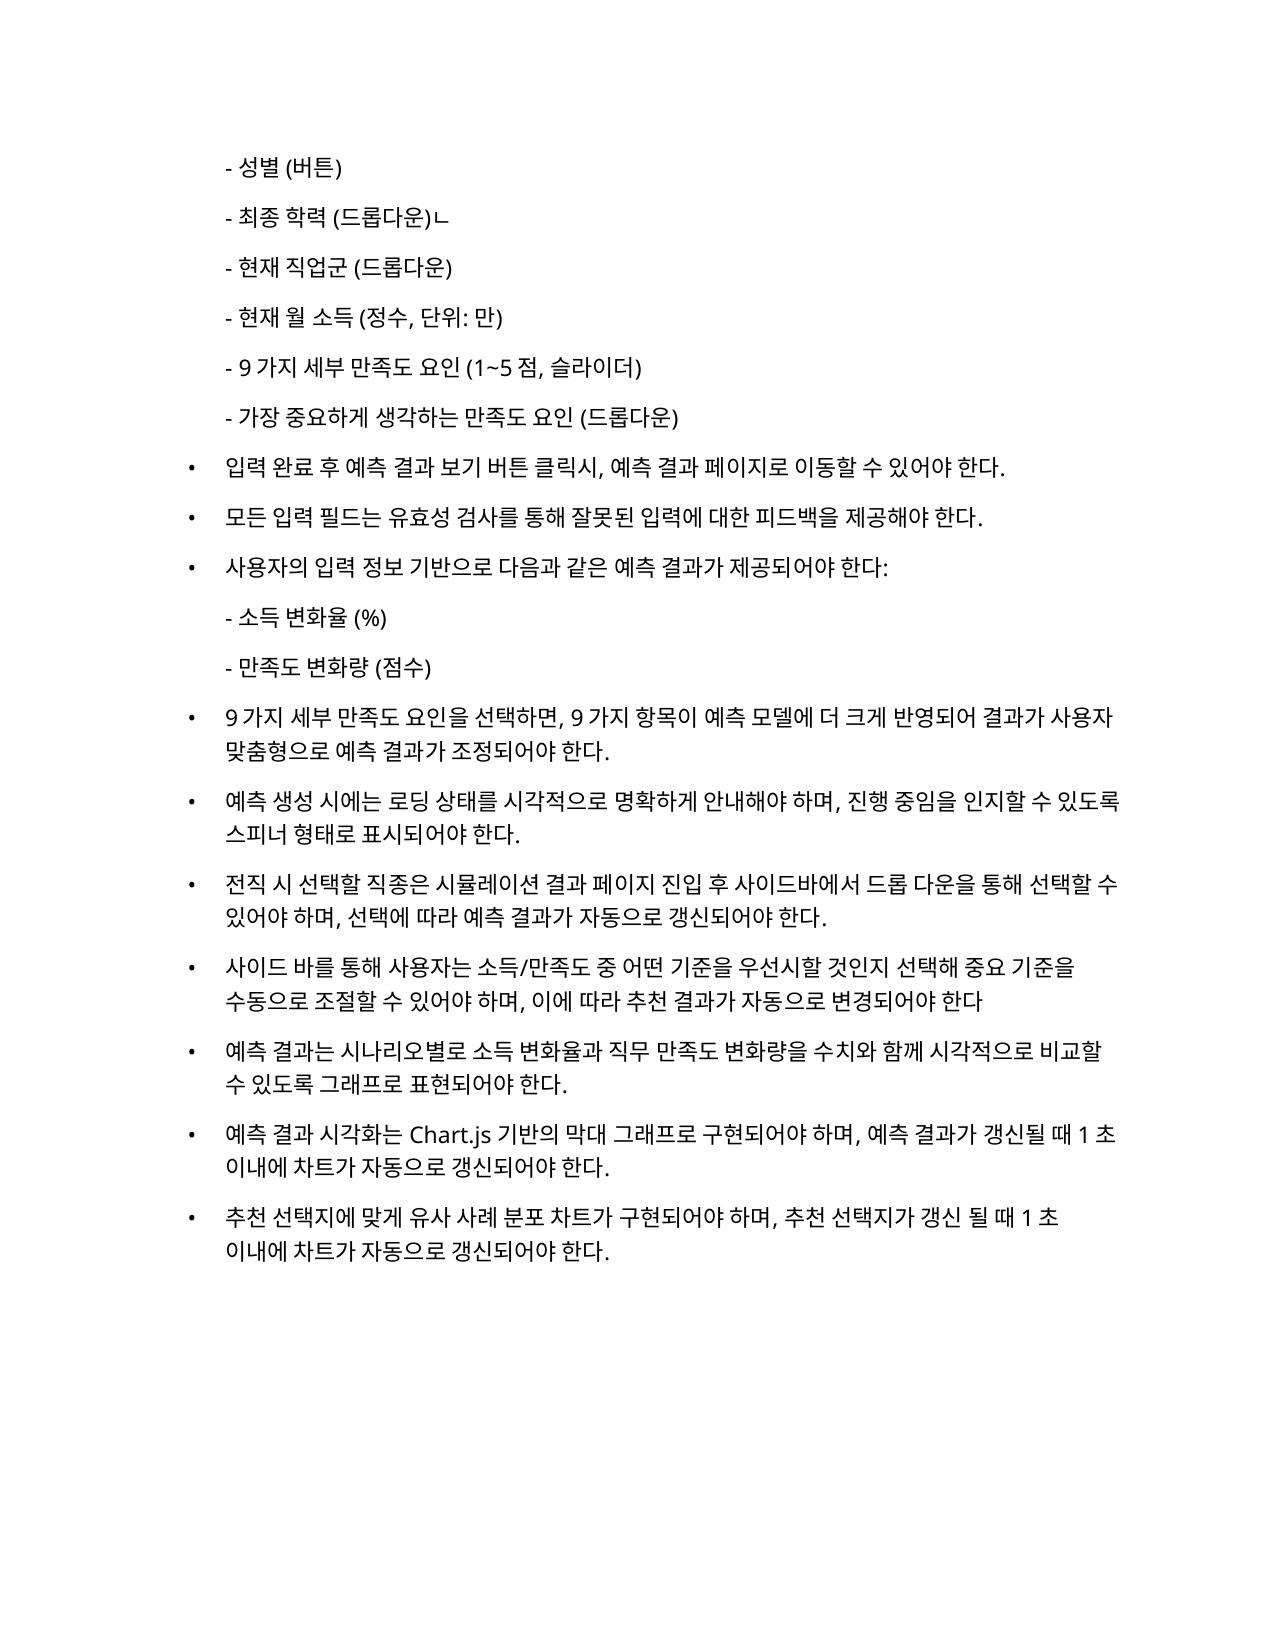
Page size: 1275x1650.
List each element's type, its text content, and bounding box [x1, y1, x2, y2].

list 사이드 바를 통해 사용자는 소득/만족도 중 어떤 기준을 우선시할 것인지 선택해 중요 기준을 수동으로 조절할 수 있어야 하며, 이에 따라 추천 결과가 자동으로 변경되어야 한다 [187, 950, 1125, 1017]
text - 현재 월 소득 (정수, 단위: 만) [150, 300, 1125, 333]
list 전직 시 선택할 직종은 시뮬레이션 결과 페이지 진입 후 사이드바에서 드롭 다운을 통해 선택할 수 있어야 하며, 선택에 따라 예측 결과가 자동으로 갱신되어야 한다. [187, 867, 1125, 933]
text - 현재 직업군 (드롭다운) [150, 250, 1125, 283]
list 모든 입력 필드는 유효성 검사를 통해 잘못된 입력에 대한 피드백을 제공해야 한다. [187, 500, 1125, 533]
list 추천 선택지에 맞게 유사 사례 분포 차트가 구현되어야 하며, 추천 선택지가 갱신 될 때 1초 이내에 차트가 자동으로 갱신되어야 한다. [187, 1200, 1125, 1267]
list 예측 결과는 시나리오별로 소득 변화율과 직무 만족도 변화량을 수치와 함께 시각적으로 비교할 수 있도록 그래프로 표현되어야 한다. [187, 1033, 1125, 1100]
list 9가지 세부 만족도 요인을 선택하면, 9가지 항목이 예측 모델에 더 크게 반영되어 결과가 사용자 맞춤형으로 예측 결과가 조정되어야 한다. [187, 700, 1125, 767]
text - 성별 (버튼) [150, 150, 1125, 183]
list 예측 생성 시에는 로딩 상태를 시각적으로 명확하게 안내해야 하며, 진행 중임을 인지할 수 있도록 스피너 형태로 표시되어야 한다. [187, 783, 1125, 850]
list 입력 완료 후 예측 결과 보기 버튼 클릭시, 예측 결과 페이지로 이동할 수 있어야 한다. [187, 450, 1125, 483]
list 예측 결과 시각화는 Chart.js 기반의 막대 그래프로 구현되어야 하며, 예측 결과가 갱신될 때 1초 이내에 차트가 자동으로 갱신되어야 한다. [187, 1117, 1125, 1183]
text - 만족도 변화량 (점수) [150, 650, 1125, 683]
text - 소득 변화율 (%) [150, 600, 1125, 633]
text - 최종 학력 (드롭다운)ㄴ [150, 200, 1125, 233]
text - 9가지 세부 만족도 요인 (1~5점, 슬라이더) [150, 350, 1125, 383]
list 사용자의 입력 정보 기반으로 다음과 같은 예측 결과가 제공되어야 한다: [187, 550, 1125, 583]
text - 가장 중요하게 생각하는 만족도 요인 (드롭다운) [150, 400, 1125, 433]
